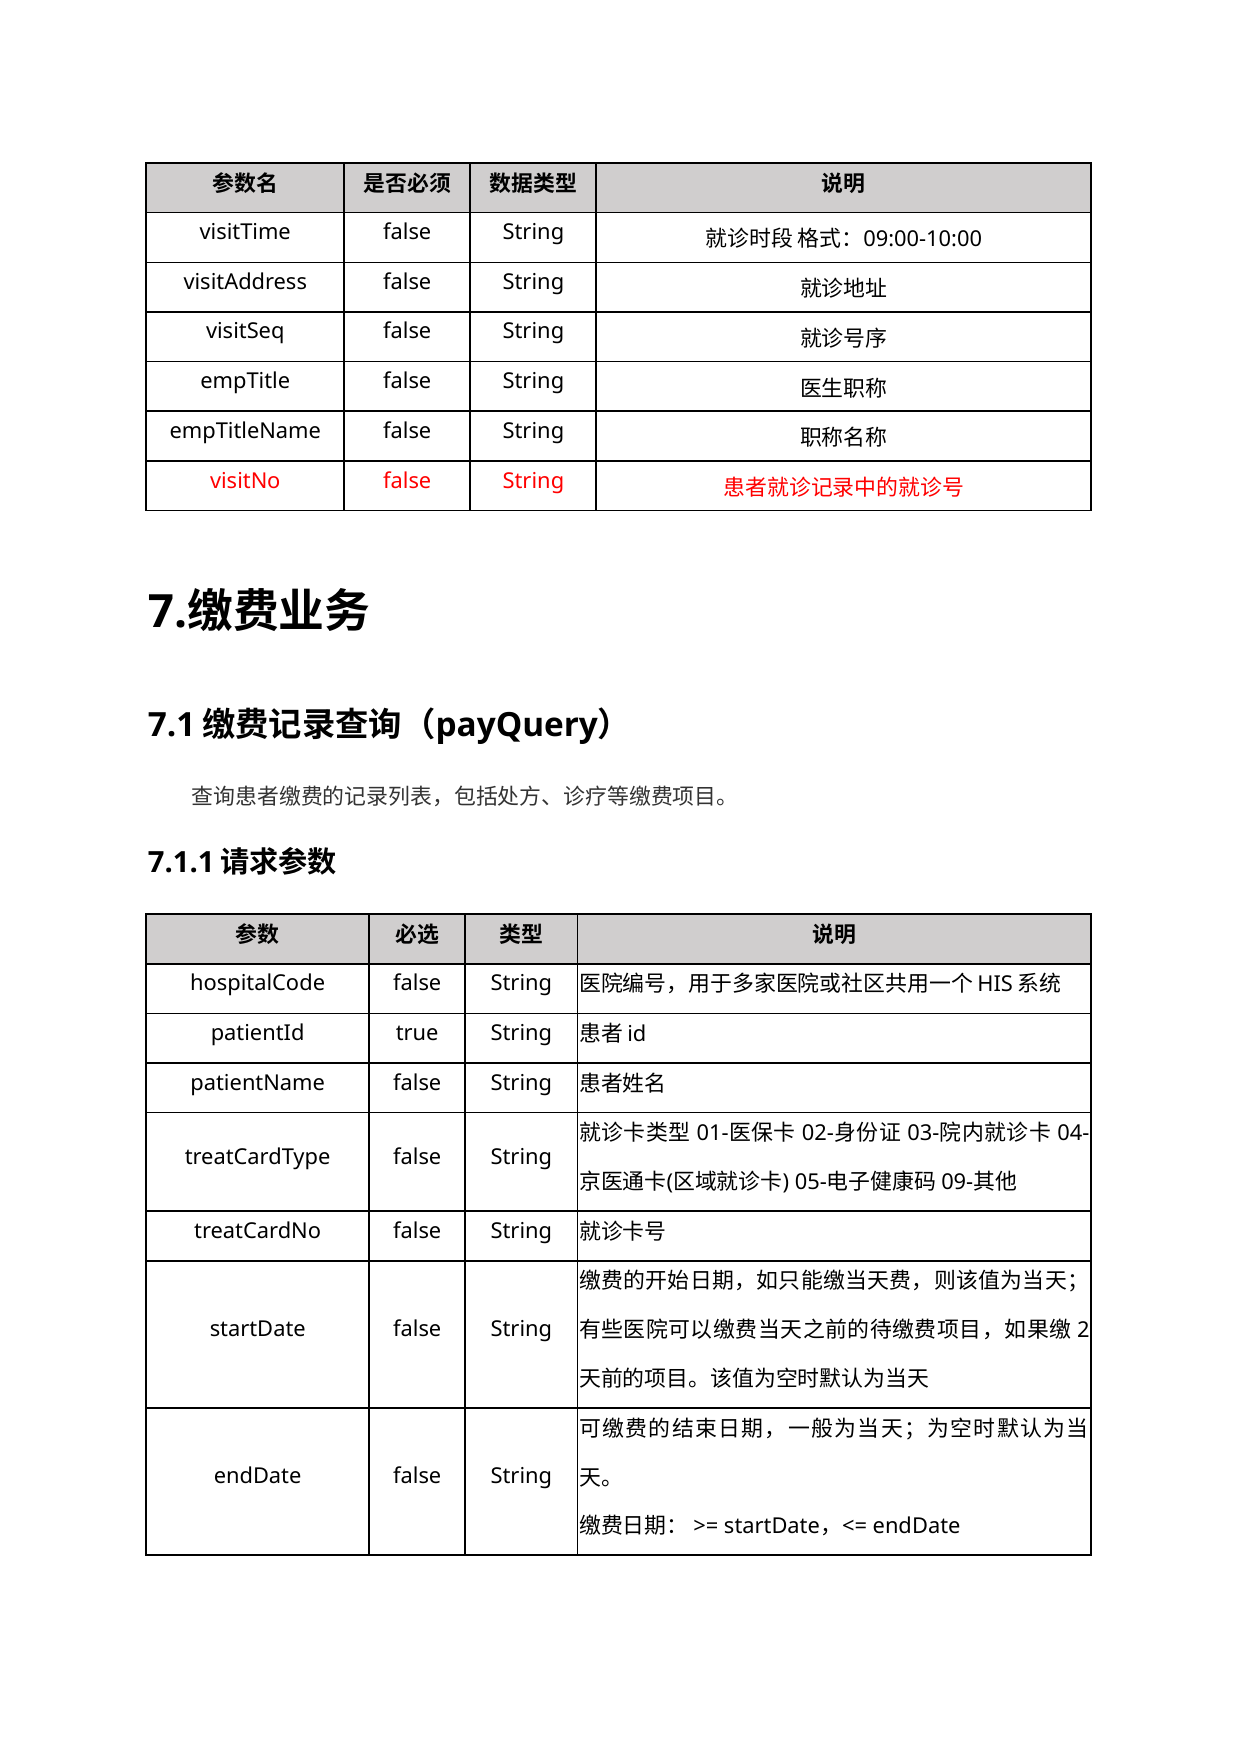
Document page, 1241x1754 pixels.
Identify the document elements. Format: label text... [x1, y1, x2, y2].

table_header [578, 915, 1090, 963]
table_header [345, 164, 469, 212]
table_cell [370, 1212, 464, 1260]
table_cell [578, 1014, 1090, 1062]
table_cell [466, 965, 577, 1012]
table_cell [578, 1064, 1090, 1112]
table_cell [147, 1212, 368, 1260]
subtitle 7.缴费业务 [148, 559, 1092, 656]
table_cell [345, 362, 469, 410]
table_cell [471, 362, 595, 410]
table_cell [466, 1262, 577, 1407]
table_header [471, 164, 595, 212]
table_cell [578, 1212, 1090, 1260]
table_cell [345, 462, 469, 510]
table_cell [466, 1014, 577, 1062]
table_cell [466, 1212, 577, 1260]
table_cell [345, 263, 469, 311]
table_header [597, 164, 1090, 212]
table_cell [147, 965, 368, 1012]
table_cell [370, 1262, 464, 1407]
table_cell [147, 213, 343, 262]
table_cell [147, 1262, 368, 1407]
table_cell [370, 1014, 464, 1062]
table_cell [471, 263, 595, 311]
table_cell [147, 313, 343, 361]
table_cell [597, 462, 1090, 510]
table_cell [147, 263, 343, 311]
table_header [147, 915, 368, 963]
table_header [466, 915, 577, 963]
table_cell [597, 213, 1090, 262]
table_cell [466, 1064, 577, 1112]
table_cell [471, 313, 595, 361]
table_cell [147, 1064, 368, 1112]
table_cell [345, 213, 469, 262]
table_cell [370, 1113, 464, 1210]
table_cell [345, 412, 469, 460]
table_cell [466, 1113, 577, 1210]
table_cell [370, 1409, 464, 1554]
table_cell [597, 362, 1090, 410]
subtitle 7.1.1请求参数 [148, 827, 1092, 892]
subtitle 7.1缴费记录查询（payQuery） [148, 689, 1092, 754]
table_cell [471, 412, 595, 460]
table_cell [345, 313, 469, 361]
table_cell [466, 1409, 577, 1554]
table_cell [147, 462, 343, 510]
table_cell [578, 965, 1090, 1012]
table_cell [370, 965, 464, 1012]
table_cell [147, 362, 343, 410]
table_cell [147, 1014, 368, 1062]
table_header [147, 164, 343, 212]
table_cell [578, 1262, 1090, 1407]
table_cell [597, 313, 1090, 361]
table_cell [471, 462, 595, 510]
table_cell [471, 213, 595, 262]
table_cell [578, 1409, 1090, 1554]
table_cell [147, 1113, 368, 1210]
text 查询患者缴费的记录列表，包括处方、诊疗等缴费项目。 [148, 779, 1092, 811]
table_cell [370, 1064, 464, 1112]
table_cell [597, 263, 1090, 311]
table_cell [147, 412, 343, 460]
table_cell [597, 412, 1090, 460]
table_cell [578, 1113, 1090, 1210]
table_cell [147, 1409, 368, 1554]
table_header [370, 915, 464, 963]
